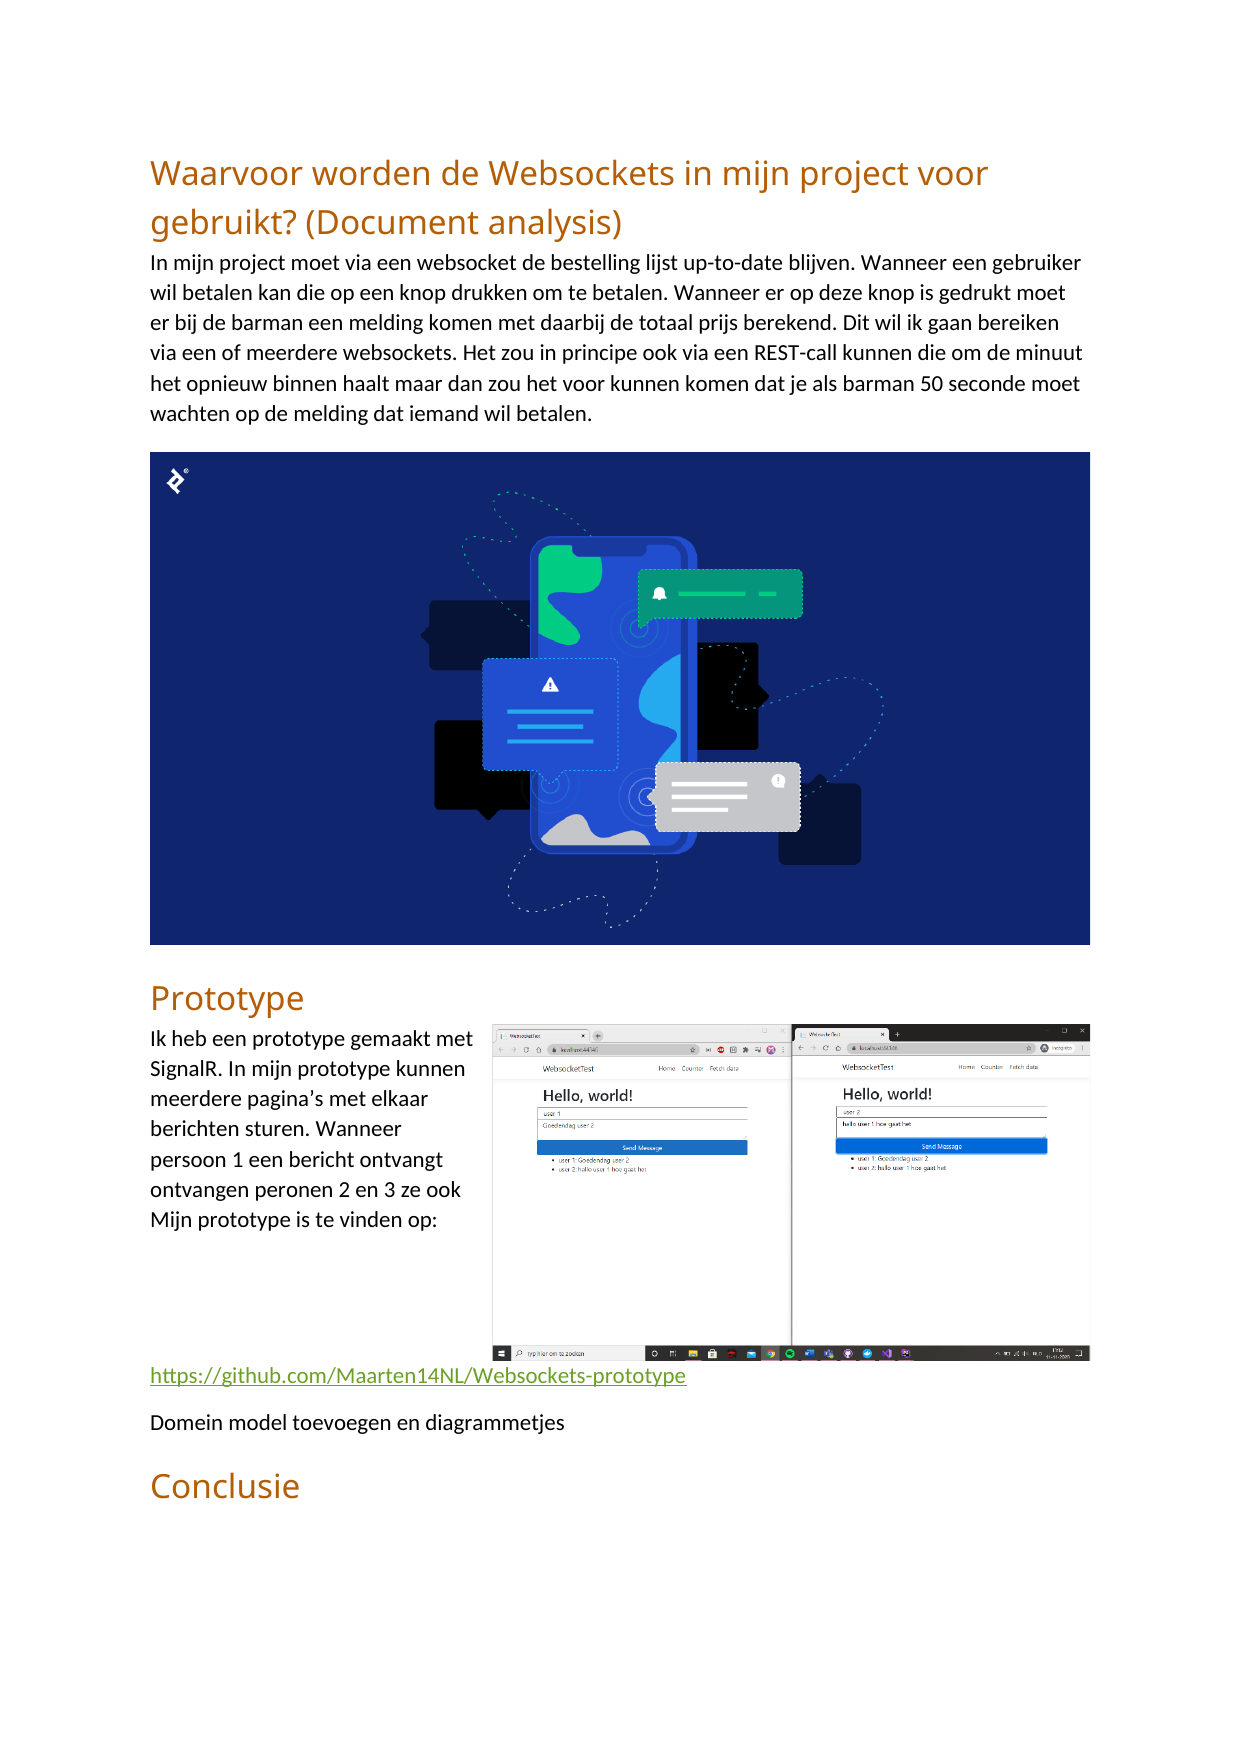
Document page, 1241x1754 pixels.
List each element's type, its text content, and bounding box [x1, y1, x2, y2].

text Domein model toevoegen en diagrammetjes [150, 1408, 1090, 1436]
picture [150, 452, 1091, 945]
subtitle Waarvoor worden de Websockets in mijn project voor gebruikt? (Document analysis) [150, 150, 1090, 244]
picture [492, 1024, 1091, 1361]
subtitle Conclusie [150, 1463, 1090, 1508]
subtitle Prototype [150, 945, 1090, 1020]
text In mijn project moet via een websocket de bestelling lijst up-to-date blijven. Wanneer een gebruiker wil betalen kan die op een knop drukken om te betalen. Wanneer er op deze knop is gedrukt moet er bij de barman een melding komen met daarbij de totaal prijs berekend. Dit wil ik gaan bereiken via een of meerdere websockets. Het zou in principe ook via een REST-call kunnen die om de minuut het opnieuw binnen haalt maar dan zou het voor kunnen komen dat je als barman 50 seconde moet wachten op de melding dat iemand wil betalen. [150, 248, 1090, 427]
